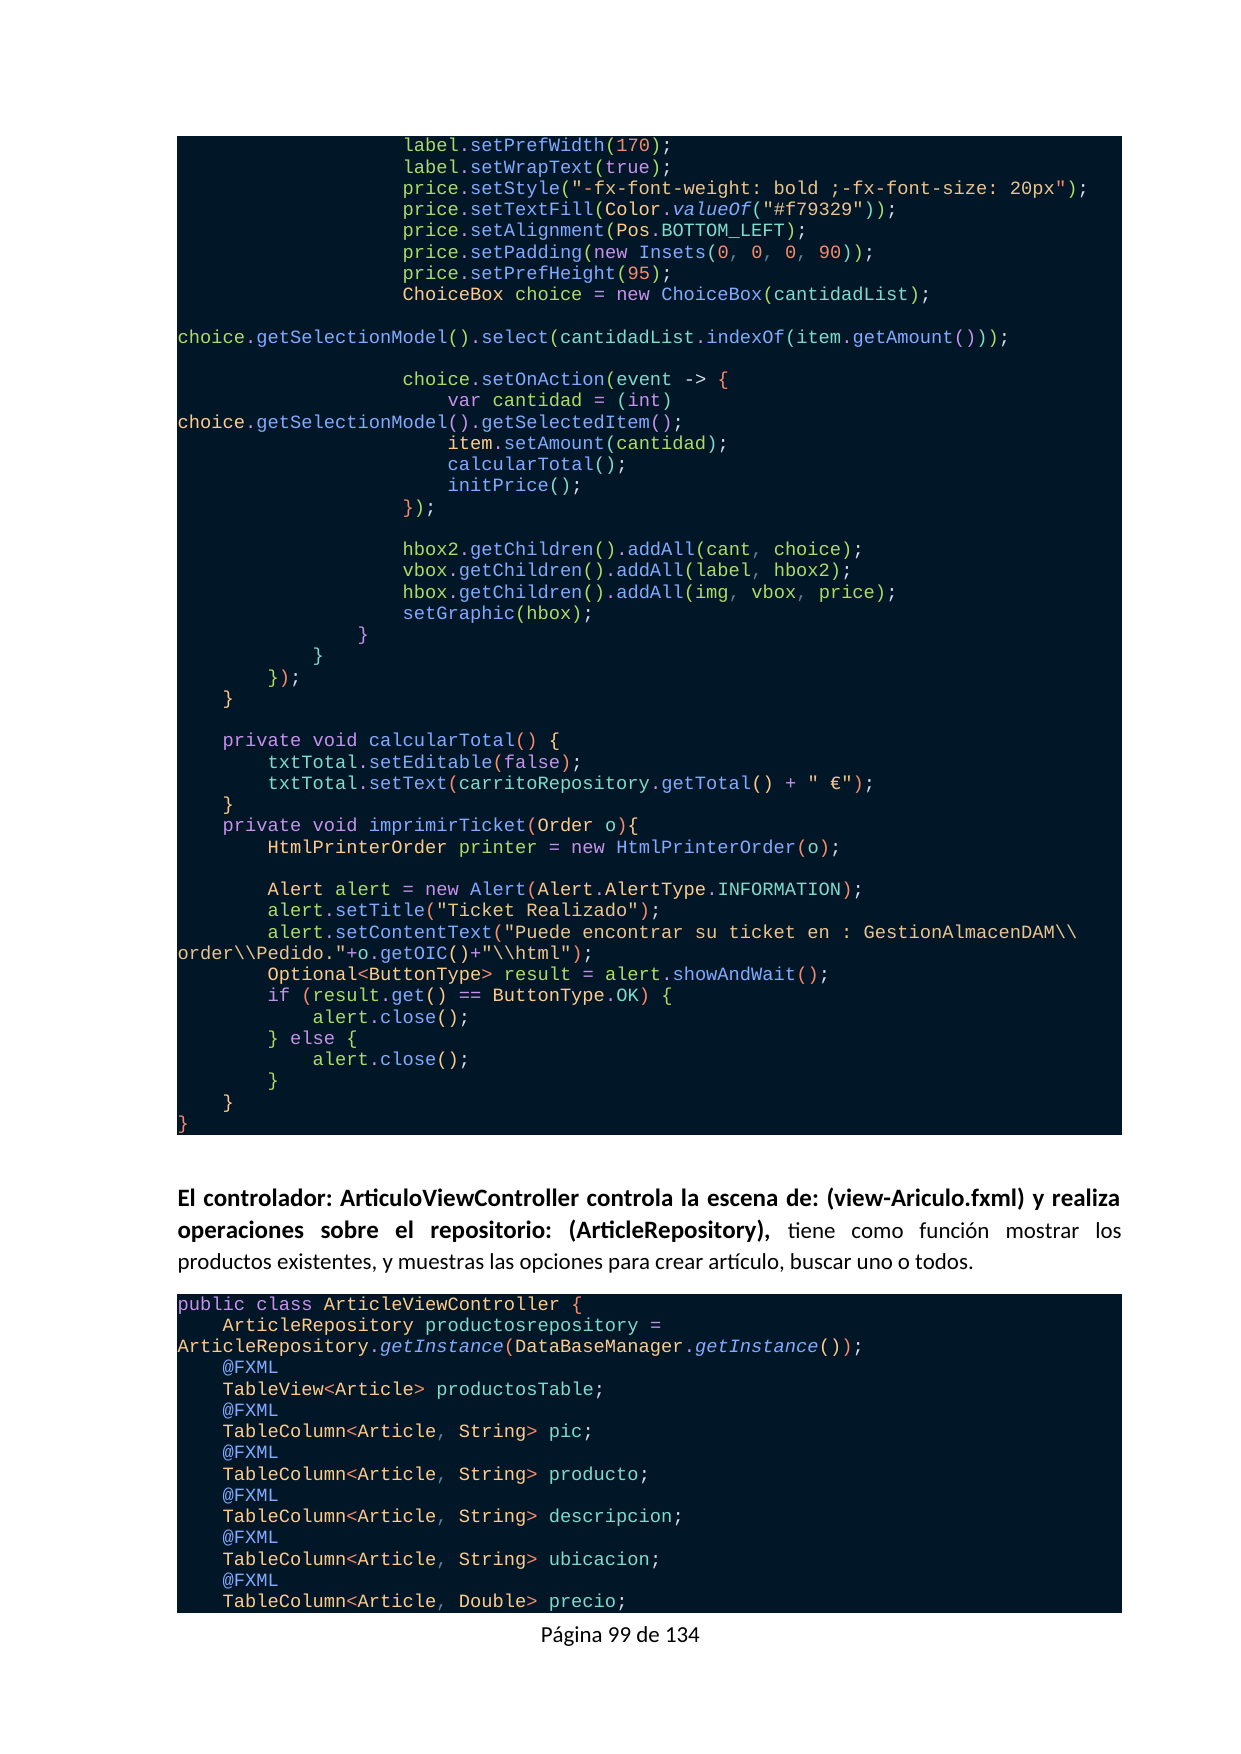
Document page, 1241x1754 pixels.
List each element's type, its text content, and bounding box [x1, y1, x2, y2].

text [177, 1294, 1122, 1613]
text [177, 136, 1122, 1135]
text El controlador: ArticuloViewController controla la escena de: (view-Ariculo.fxml) y realiza operaciones sobre el repositorio: (ArticleRepository), tiene como función mostrar los productos existentes, y muestras las opciones para crear artículo, buscar uno o todos. [177, 1182, 1122, 1275]
